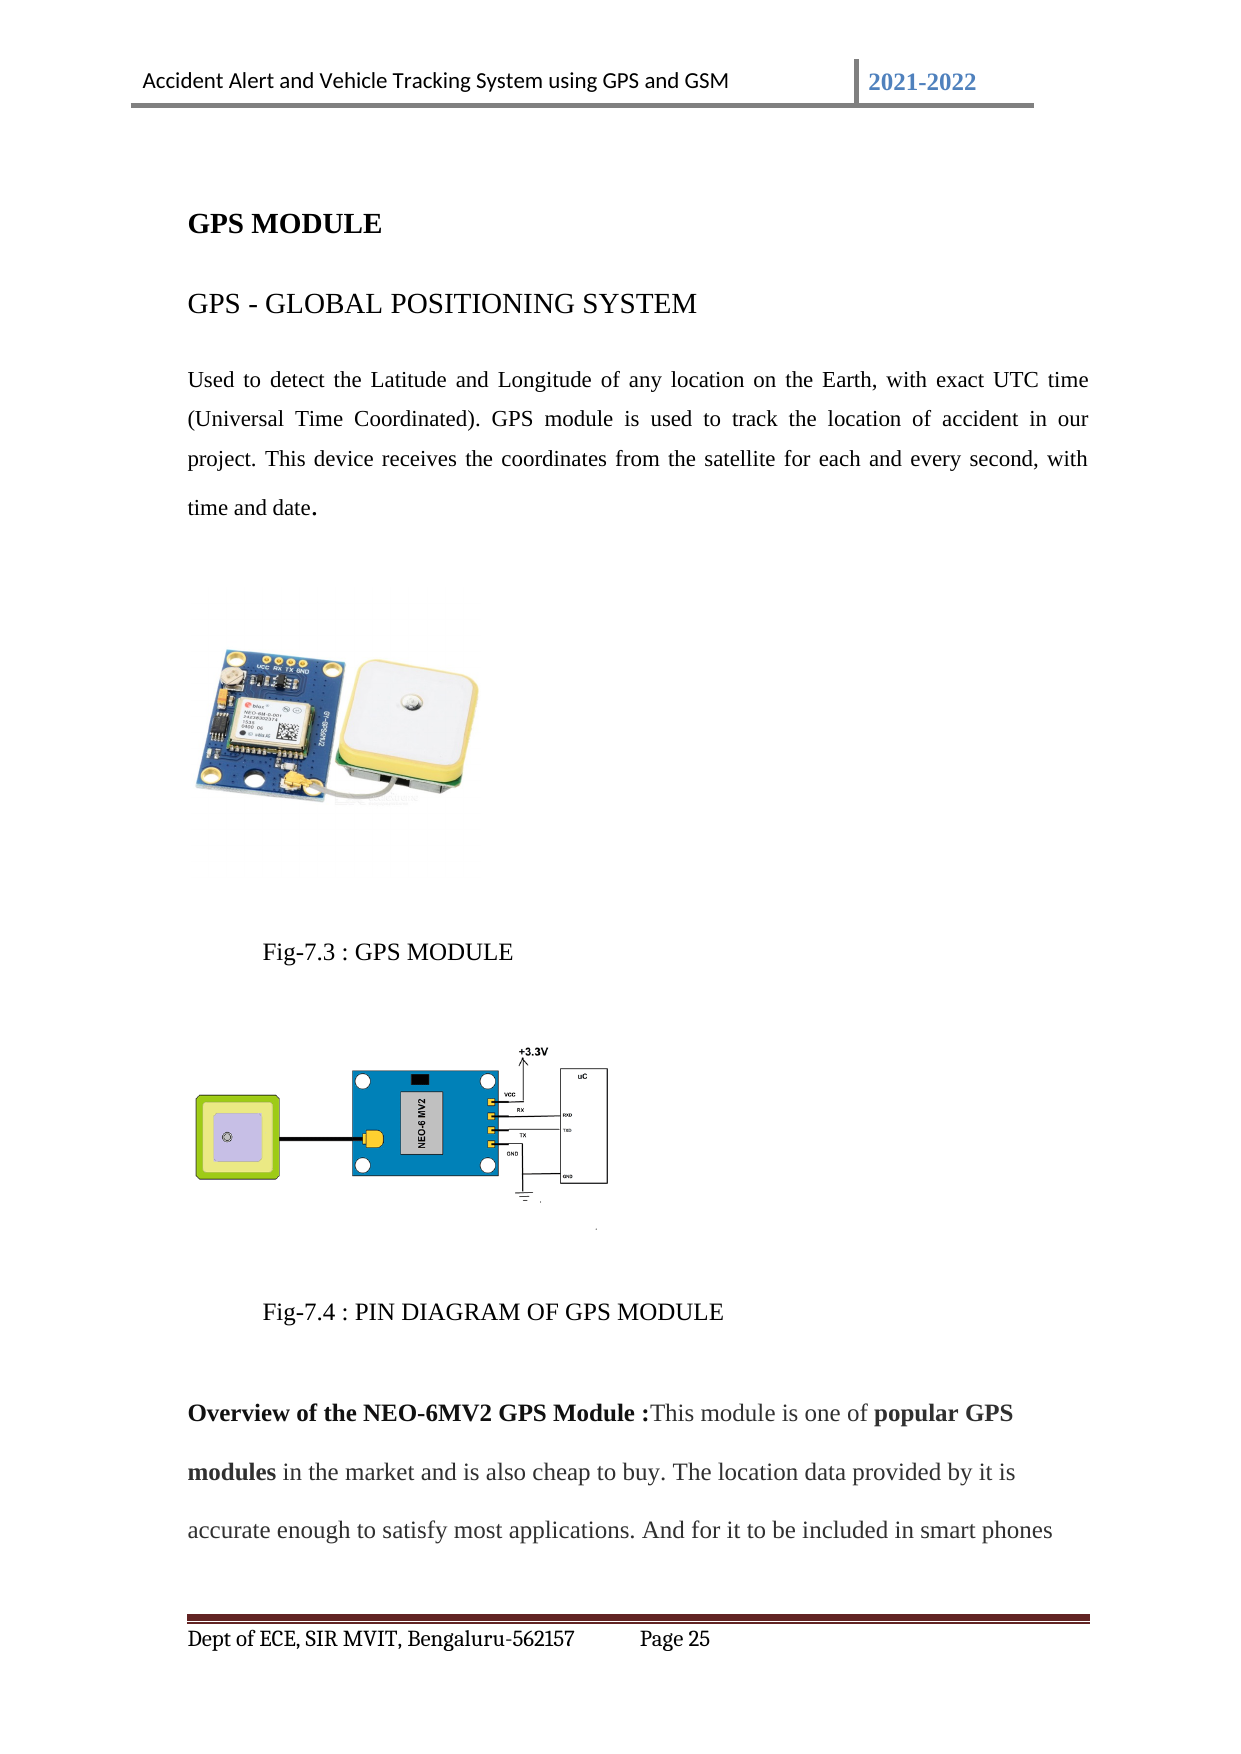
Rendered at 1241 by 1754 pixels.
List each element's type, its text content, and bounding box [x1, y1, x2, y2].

text Used to detect the Latitude and Longitude of any location on the Earth, with exact UTC time (Universal Time Coordinated). GPS module is used to track the location of accident in our project. This device receives the coordinates from the satellite for each and every second, with time and date. [187, 366, 1090, 521]
picture [187, 1009, 655, 1254]
text Fig-7.3 : GPS MODULE [187, 567, 1090, 966]
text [187, 1369, 1090, 1544]
text GPS MODULE [187, 207, 1090, 240]
text Fig-7.4 : PIN DIAGRAM OF GPS MODULE [187, 1297, 1090, 1325]
text GPS - GLOBAL POSITIONING SYSTEM [187, 286, 1090, 320]
picture [190, 587, 482, 878]
